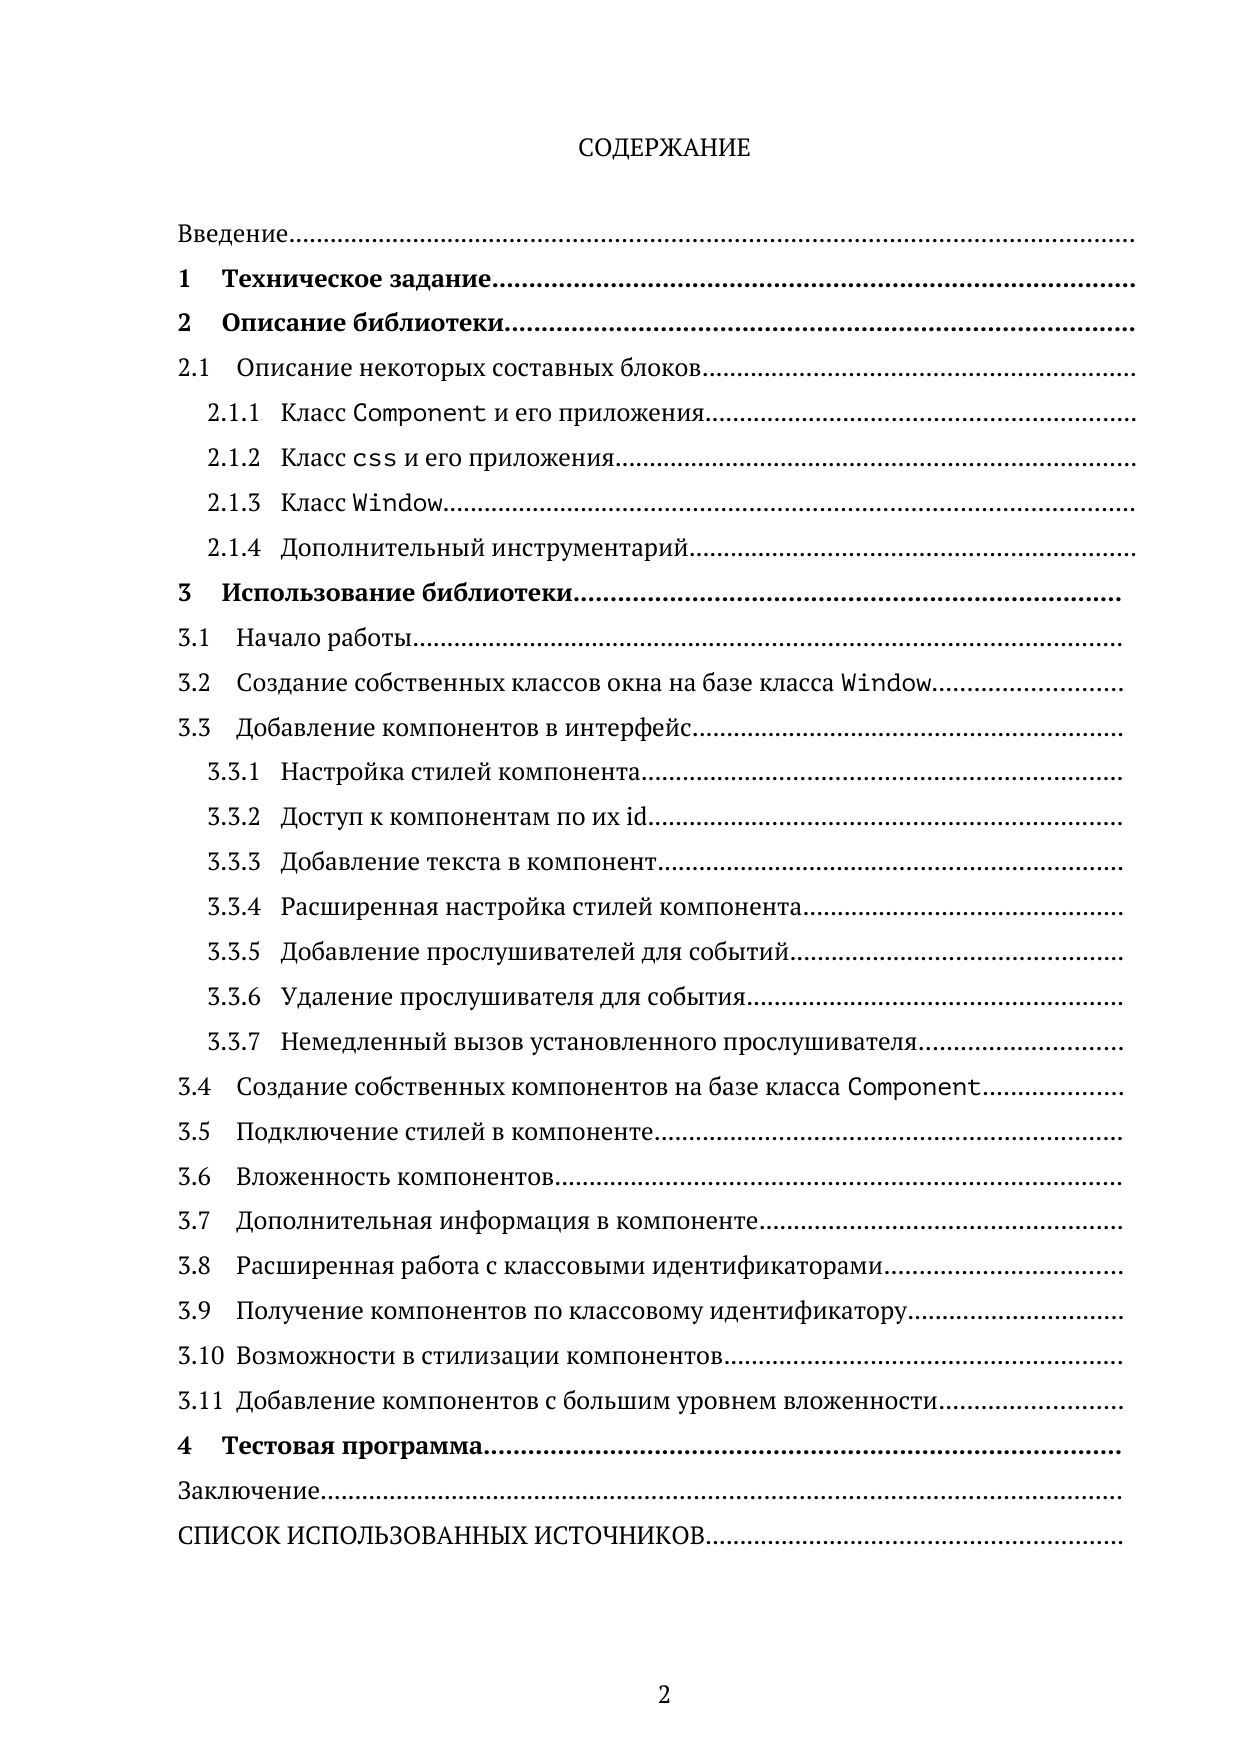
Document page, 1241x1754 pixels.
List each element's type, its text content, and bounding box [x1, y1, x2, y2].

text 3.8 Расширенная работа с классовыми идентификаторами 21 [177, 1249, 1092, 1282]
subtitle Содержание [177, 131, 1152, 163]
text 3.3.2 Доступ к компонентам по их id 15 [207, 800, 1092, 833]
text 3.3.3 Добавление текста в компонент 15 [207, 845, 1092, 878]
text 3.9 Получение компонентов по классовому идентификатору 22 [177, 1294, 1092, 1327]
text Введение 3 [177, 217, 1092, 249]
text 2.1.4 Дополнительный инструментарий 9 [207, 531, 1092, 563]
text 3.10 Возможности в стилизации компонентов 22 [177, 1339, 1092, 1371]
text 3.3.7 Немедленный вызов установленного прослушивателя 18 [207, 1025, 1092, 1057]
text 3 Использование библиотеки 11 [177, 576, 1092, 608]
text Заключение 26 [177, 1474, 1092, 1506]
text 2.1.2 Класс css и его приложения 8 [207, 441, 1092, 473]
text 3.3 Добавление компонентов в интерфейс 13 [177, 711, 1092, 743]
text 3.3.4 Расширенная настройка стилей компонента 16 [207, 890, 1092, 922]
text 3.7 Дополнительная информация в компоненте 21 [177, 1204, 1092, 1237]
text 3.3.5 Добавление прослушивателей для событий 16 [207, 935, 1092, 967]
text СПИСОК ИСПОЛЬЗОВАННЫХ ИСТОЧНИКОВ 27 [177, 1519, 1092, 1551]
text 2 Описание библиотеки 5 [177, 306, 1092, 339]
text 3.2 Создание собственных классов окна на базе класса Window 12 [177, 666, 1092, 698]
text 2.1.3 Класс Window 9 [207, 486, 1092, 518]
text 3.6 Вложенность компонентов 20 [177, 1159, 1092, 1192]
text 2.1 Описание некоторых составных блоков 7 [177, 351, 1092, 384]
text 3.5 Подключение стилей в компоненте 19 [177, 1114, 1092, 1147]
text 3.3.6 Удаление прослушивателя для события 17 [207, 980, 1092, 1012]
text 3.1 Начало работы 11 [177, 621, 1092, 653]
text 3.3.1 Настройка стилей компонента 14 [207, 755, 1092, 788]
text 1 Техническое задание 4 [177, 262, 1092, 294]
text 2.1.1 Класс Component и его приложения 7 [207, 396, 1092, 429]
text 4 Тестовая программа 25 [177, 1429, 1092, 1461]
text 3.11 Добавление компонентов с большим уровнем вложенности 24 [177, 1384, 1092, 1416]
text 3.4 Создание собственных компонентов на базе класса Component 18 [177, 1070, 1092, 1102]
